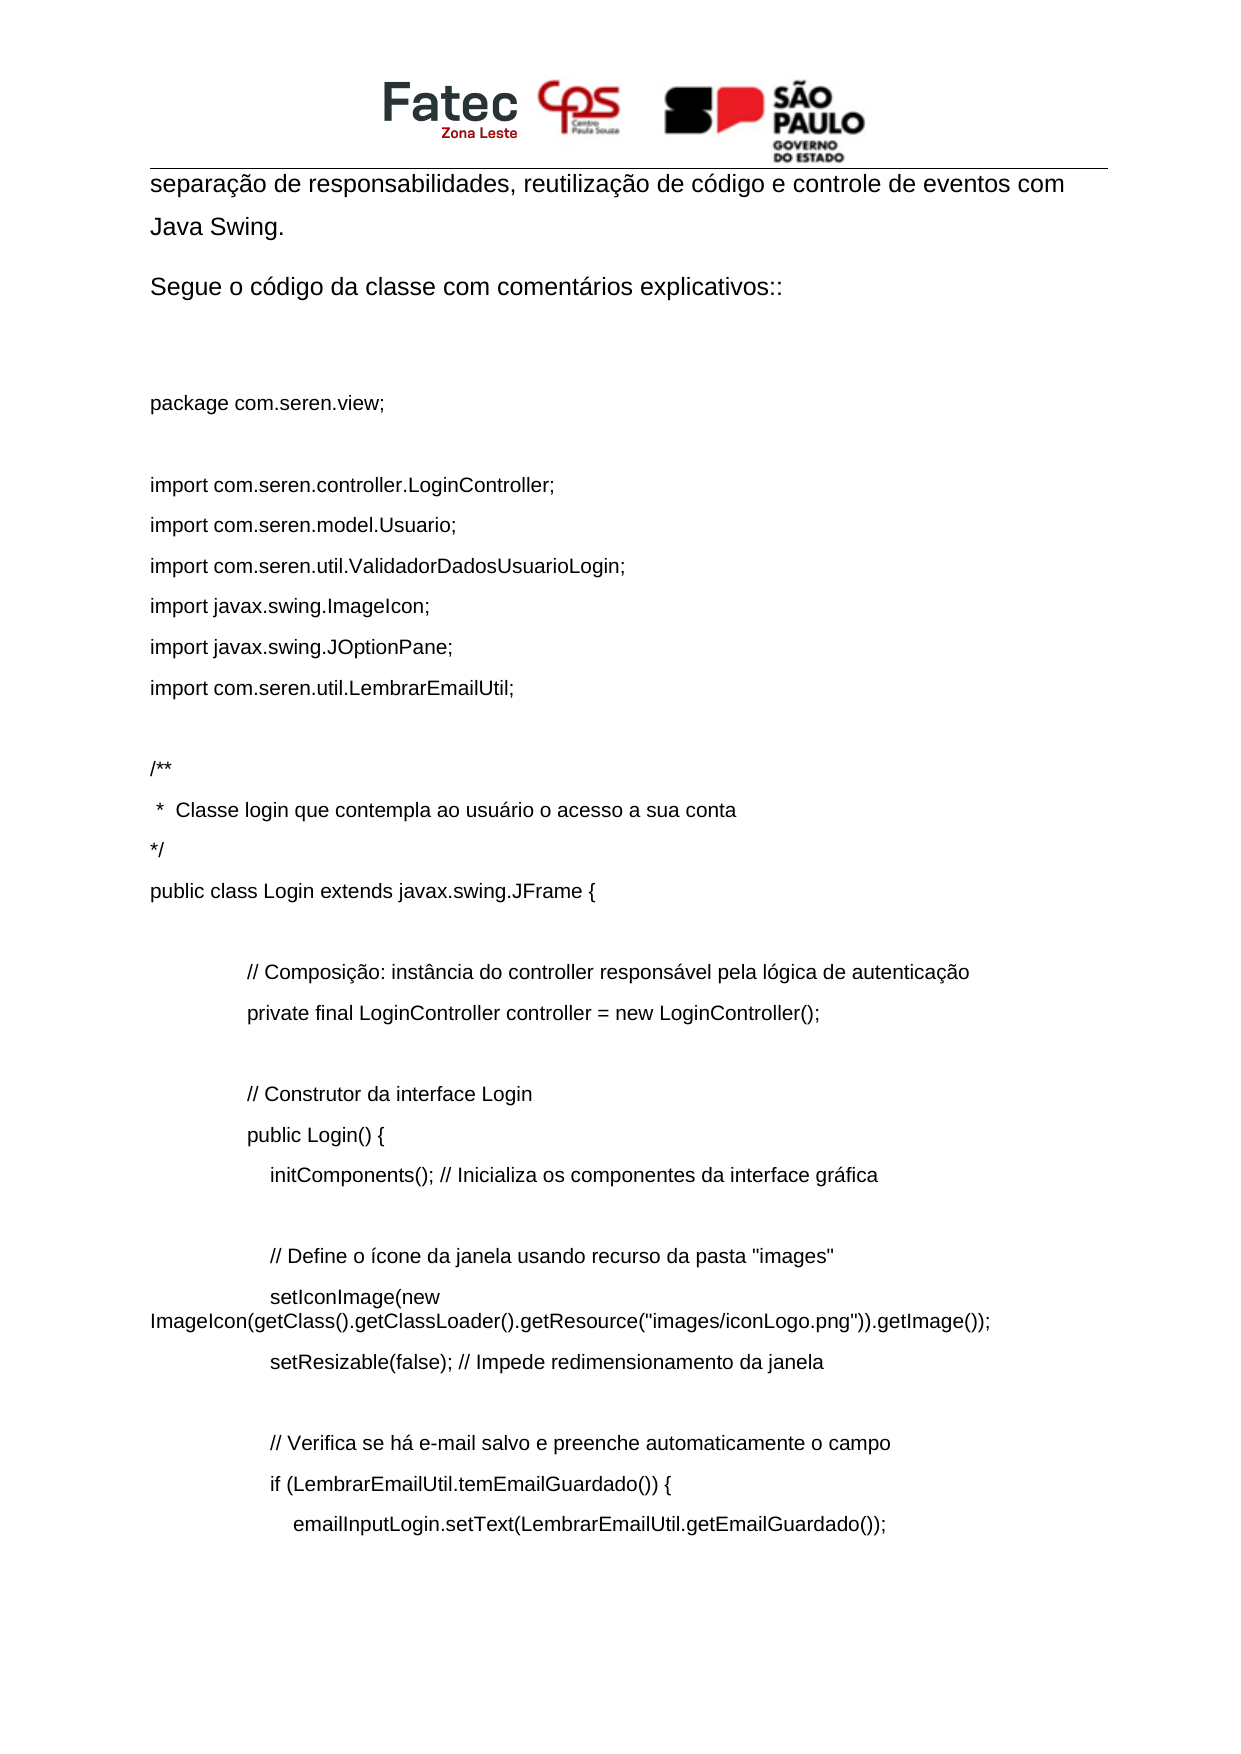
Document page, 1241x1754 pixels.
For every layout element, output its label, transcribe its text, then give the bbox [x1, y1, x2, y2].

text import com.seren.model.Usuario; [150, 513, 1108, 537]
text public Login() { [150, 1122, 1108, 1146]
text Segue o código da classe com comentários explicativos:: [150, 272, 1108, 300]
text // Define o ícone da janela usando recurso da pasta "images" [150, 1244, 1108, 1268]
text initComponents(); // Inicializa os componentes da interface gráfica [150, 1163, 1108, 1187]
text if (LembrarEmailUtil.temEmailGuardado()) { [150, 1471, 1108, 1495]
text // Verifica se há e-mail salvo e preenche automaticamente o campo [150, 1431, 1108, 1455]
text import com.seren.util.LembrarEmailUtil; [150, 676, 1108, 699]
text setIconImage(new ImageIcon(getClass().getClassLoader().getResource("images/iconLogo.png")).getImage()); [150, 1285, 1108, 1333]
text emailInputLogin.setText(LembrarEmailUtil.getEmailGuardado()); [150, 1512, 1108, 1536]
text import com.seren.controller.LoginController; [150, 472, 1108, 496]
text private final LoginController controller = new LoginController(); [150, 1001, 1108, 1024]
picture [383, 75, 876, 166]
text setResizable(false); // Impede redimensionamento da janela [150, 1349, 1108, 1373]
text import javax.swing.JOptionPane; [150, 635, 1108, 659]
text public class Login extends javax.swing.JFrame { [150, 879, 1108, 903]
text import com.seren.util.ValidadorDadosUsuarioLogin; [150, 554, 1108, 578]
text */ [150, 838, 1108, 862]
text * Classe login que contempla ao usuário o acesso a sua conta [150, 797, 1108, 821]
text // Composição: instância do controller responsável pela lógica de autenticação [150, 960, 1108, 984]
text package com.seren.view; [150, 391, 1108, 415]
text import javax.swing.ImageIcon; [150, 594, 1108, 618]
text /** [150, 757, 1108, 781]
text // Construtor da interface Login [150, 1082, 1108, 1106]
